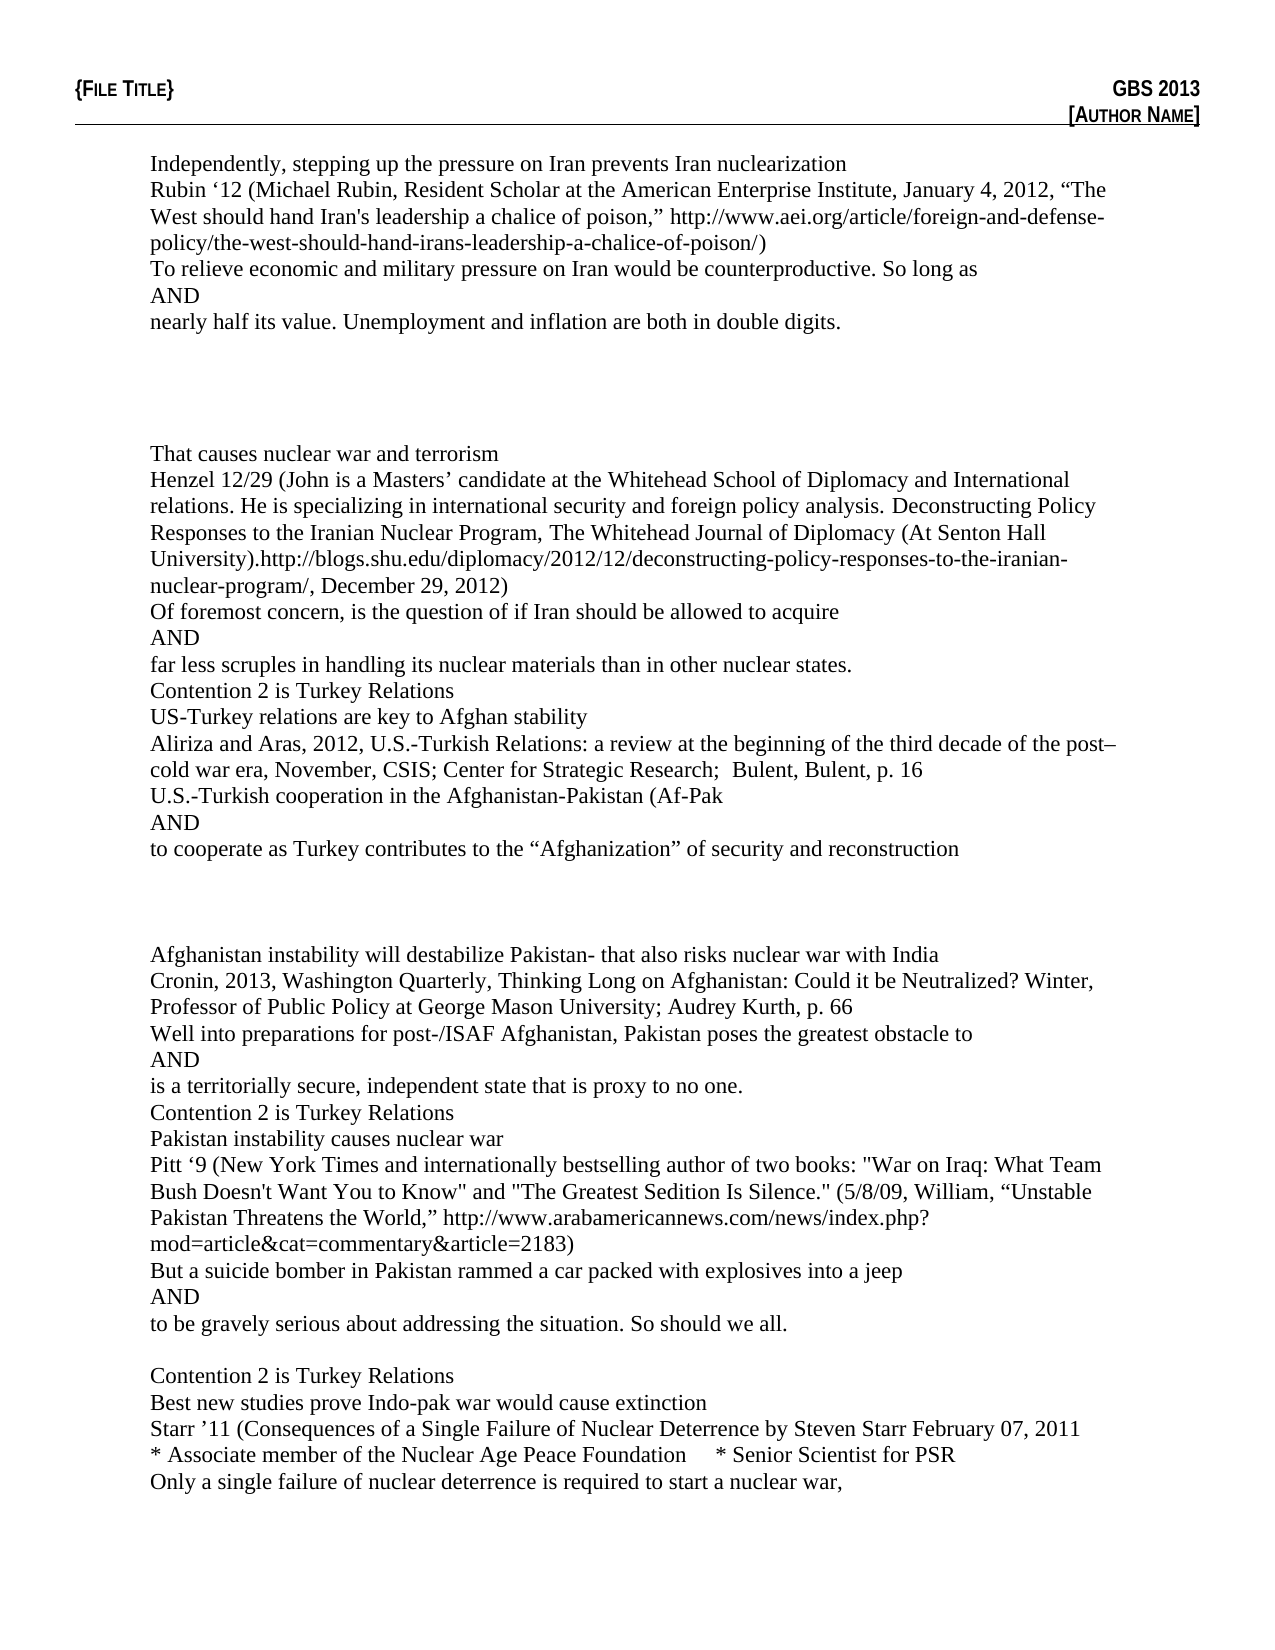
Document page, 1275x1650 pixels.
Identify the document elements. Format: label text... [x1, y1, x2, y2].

text Afghanistan instability will destabilize Pakistan- that also risks nuclear war with India [150, 941, 1125, 967]
text to be gravely serious about addressing the situation. So should we all. [150, 1309, 1125, 1336]
text Henzel 12/29 (John is a Masters’ candidate at the Whitehead School of Diplomacy and International relations. He is specializing in international security and foreign policy analysis. Deconstructing Policy Responses to the Iranian Nuclear Program, The Whitehead Journal of Diplomacy (At Senton Hall University).http://blogs.shu.edu/diplomacy/2012/12/deconstructing-policy-responses-to-the-iranian-nuclear-program/, December 29, 2012) [150, 466, 1125, 598]
text AND [150, 1283, 1125, 1309]
text Of foremost concern, is the question of if Iran should be allowed to acquire [150, 598, 1125, 624]
text Aliriza and Aras, 2012, U.S.-Turkish Relations: a review at the beginning of the third decade of the post–cold war era, November, CSIS; Center for Strategic Research; Bulent, Bulent, p. 16 [150, 730, 1125, 782]
text to cooperate as Turkey contributes to the “Afghanization” of security and reconstruction [150, 835, 1125, 862]
text US-Turkey relations are key to Afghan stability [150, 703, 1125, 730]
text Only a single failure of nuclear deterrence is required to start a nuclear war, [150, 1468, 1125, 1494]
text Starr ’11 (Consequences of a Single Failure of Nuclear Deterrence by Steven Starr February 07, 2011 * Associate member of the Nuclear Age Peace Foundation * Senior Scientist for PSR [150, 1415, 1125, 1468]
text AND [150, 809, 1125, 835]
text Contention 2 is Turkey Relations [150, 677, 1125, 703]
text AND [150, 282, 1125, 308]
text That causes nuclear war and terrorism [150, 440, 1125, 466]
text Contention 2 is Turkey Relations [150, 1362, 1125, 1389]
text nearly half its value. Unemployment and inflation are both in double digits. [150, 308, 1125, 334]
text Independently, stepping up the pressure on Iran prevents Iran nuclearization [150, 150, 1125, 176]
text AND [150, 1046, 1125, 1072]
text is a territorially secure, independent state that is proxy to no one. [150, 1072, 1125, 1099]
text far less scruples in handling its nuclear materials than in other nuclear states. [150, 651, 1125, 677]
text Cronin, 2013, Washington Quarterly, Thinking Long on Afghanistan: Could it be Neutralized? Winter, Professor of Public Policy at George Mason University; Audrey Kurth, p. 66 [150, 967, 1125, 1020]
text AND [150, 624, 1125, 651]
text Pitt ‘9 (New York Times and internationally bestselling author of two books: "War on Iraq: What Team Bush Doesn't Want You to Know" and "The Greatest Sedition Is Silence." (5/8/09, William, “Unstable Pakistan Threatens the World,” http://www.arabamericannews.com/news/index.php?mod=article&cat=commentary&article=2183) [150, 1151, 1125, 1257]
text But a suicide bomber in Pakistan rammed a car packed with explosives into a jeep [150, 1257, 1125, 1283]
text To relieve economic and military pressure on Iran would be counterproductive. So long as [150, 255, 1125, 282]
text Best new studies prove Indo-pak war would cause extinction [150, 1389, 1125, 1415]
text Pakistan instability causes nuclear war [150, 1125, 1125, 1151]
text U.S.-Turkish cooperation in the Afghanistan-Pakistan (Af-Pak [150, 782, 1125, 809]
text Contention 2 is Turkey Relations [150, 1099, 1125, 1125]
text Well into preparations for post-/ISAF Afghanistan, Pakistan poses the greatest obstacle to [150, 1020, 1125, 1046]
text Rubin ‘12 (Michael Rubin, Resident Scholar at the American Enterprise Institute, January 4, 2012, “The West should hand Iran's leadership a chalice of poison,” http://www.aei.org/article/foreign-and-defense-policy/the-west-should-hand-irans-leadership-a-chalice-of-poison/) [150, 176, 1125, 255]
